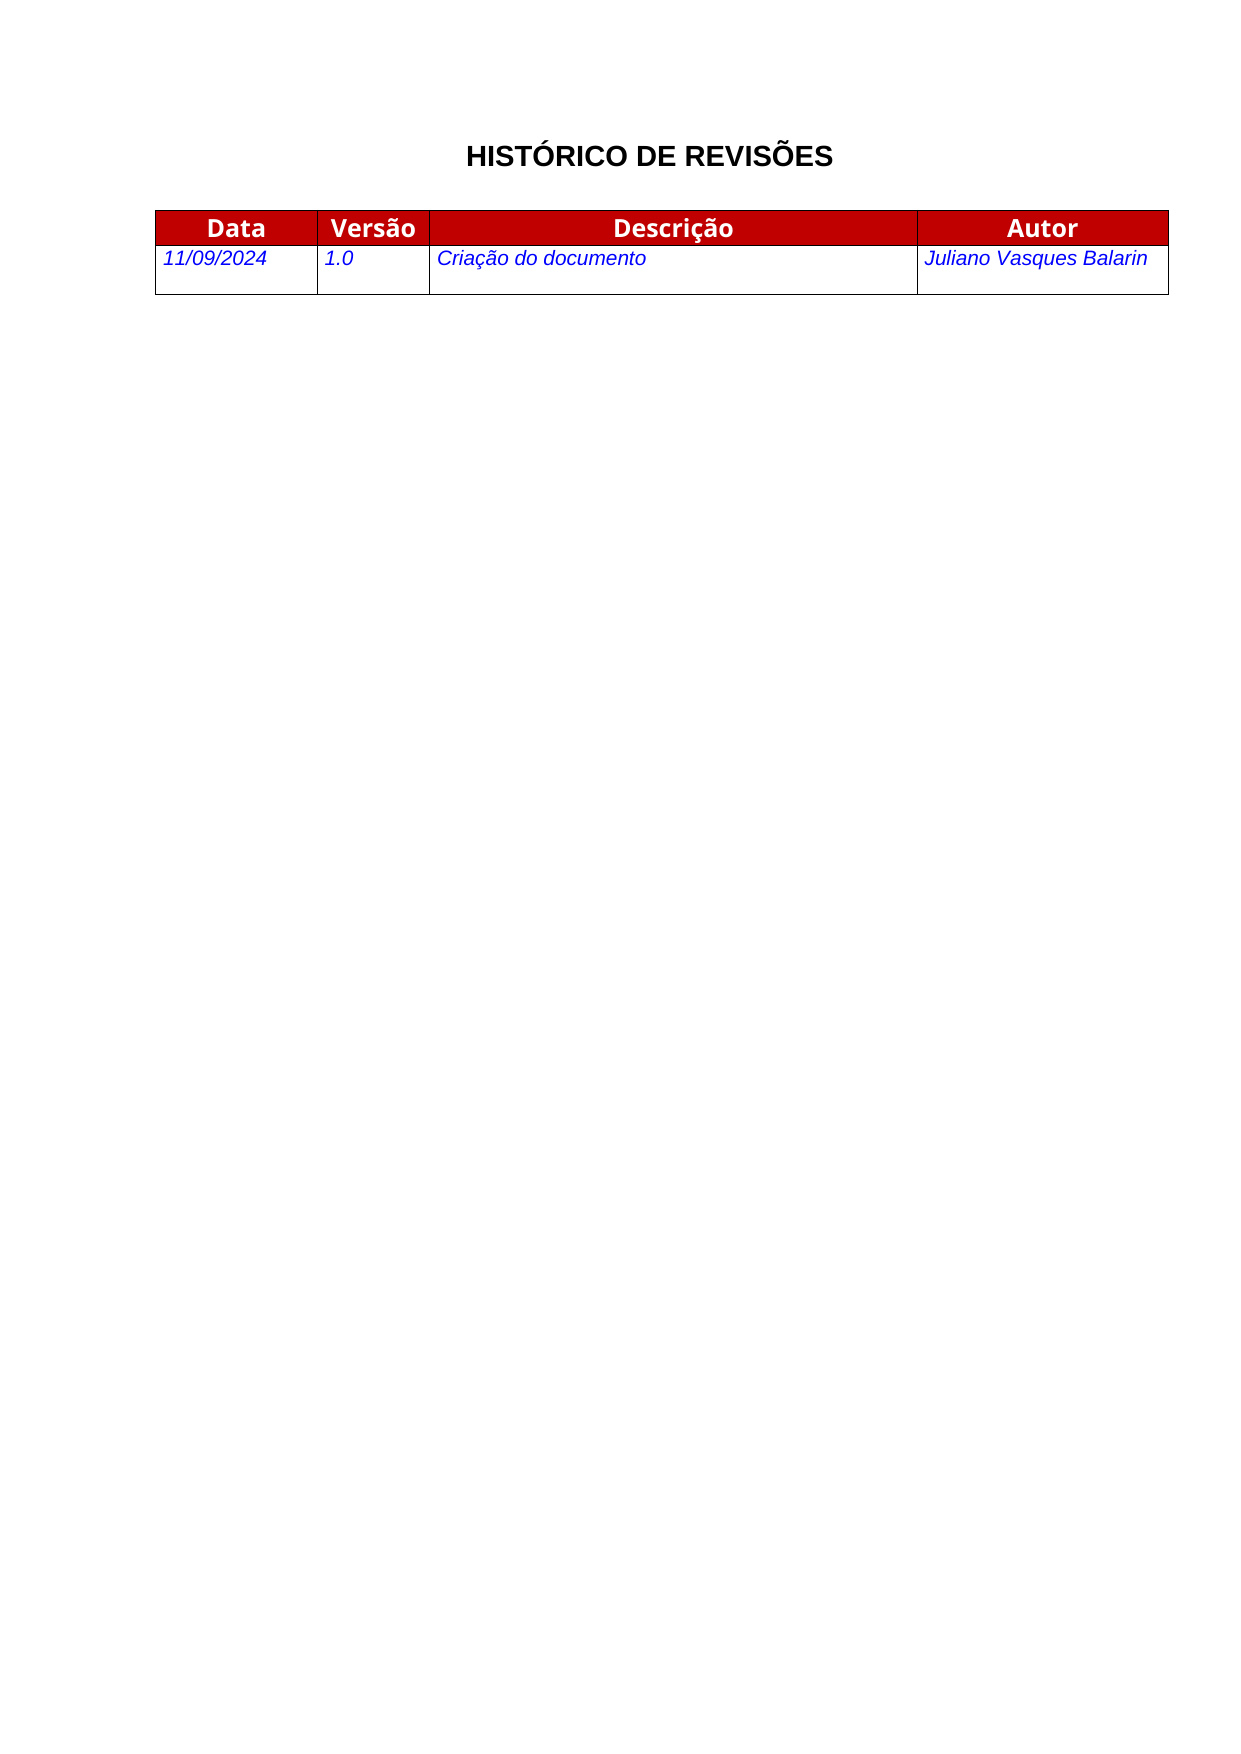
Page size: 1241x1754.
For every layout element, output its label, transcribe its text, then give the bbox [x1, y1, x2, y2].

title Histórico de Revisões [148, 139, 1152, 172]
table_header Autor [918, 211, 1168, 245]
table_cell 11/09/2024 [156, 246, 317, 294]
table_header Versão [318, 211, 429, 245]
table_cell 1.0 [318, 246, 429, 294]
table_header Descrição [430, 211, 917, 245]
table_header Data [156, 211, 317, 245]
table_cell Juliano Vasques Balarin [918, 246, 1168, 294]
table_cell Criação do documento [430, 246, 917, 294]
